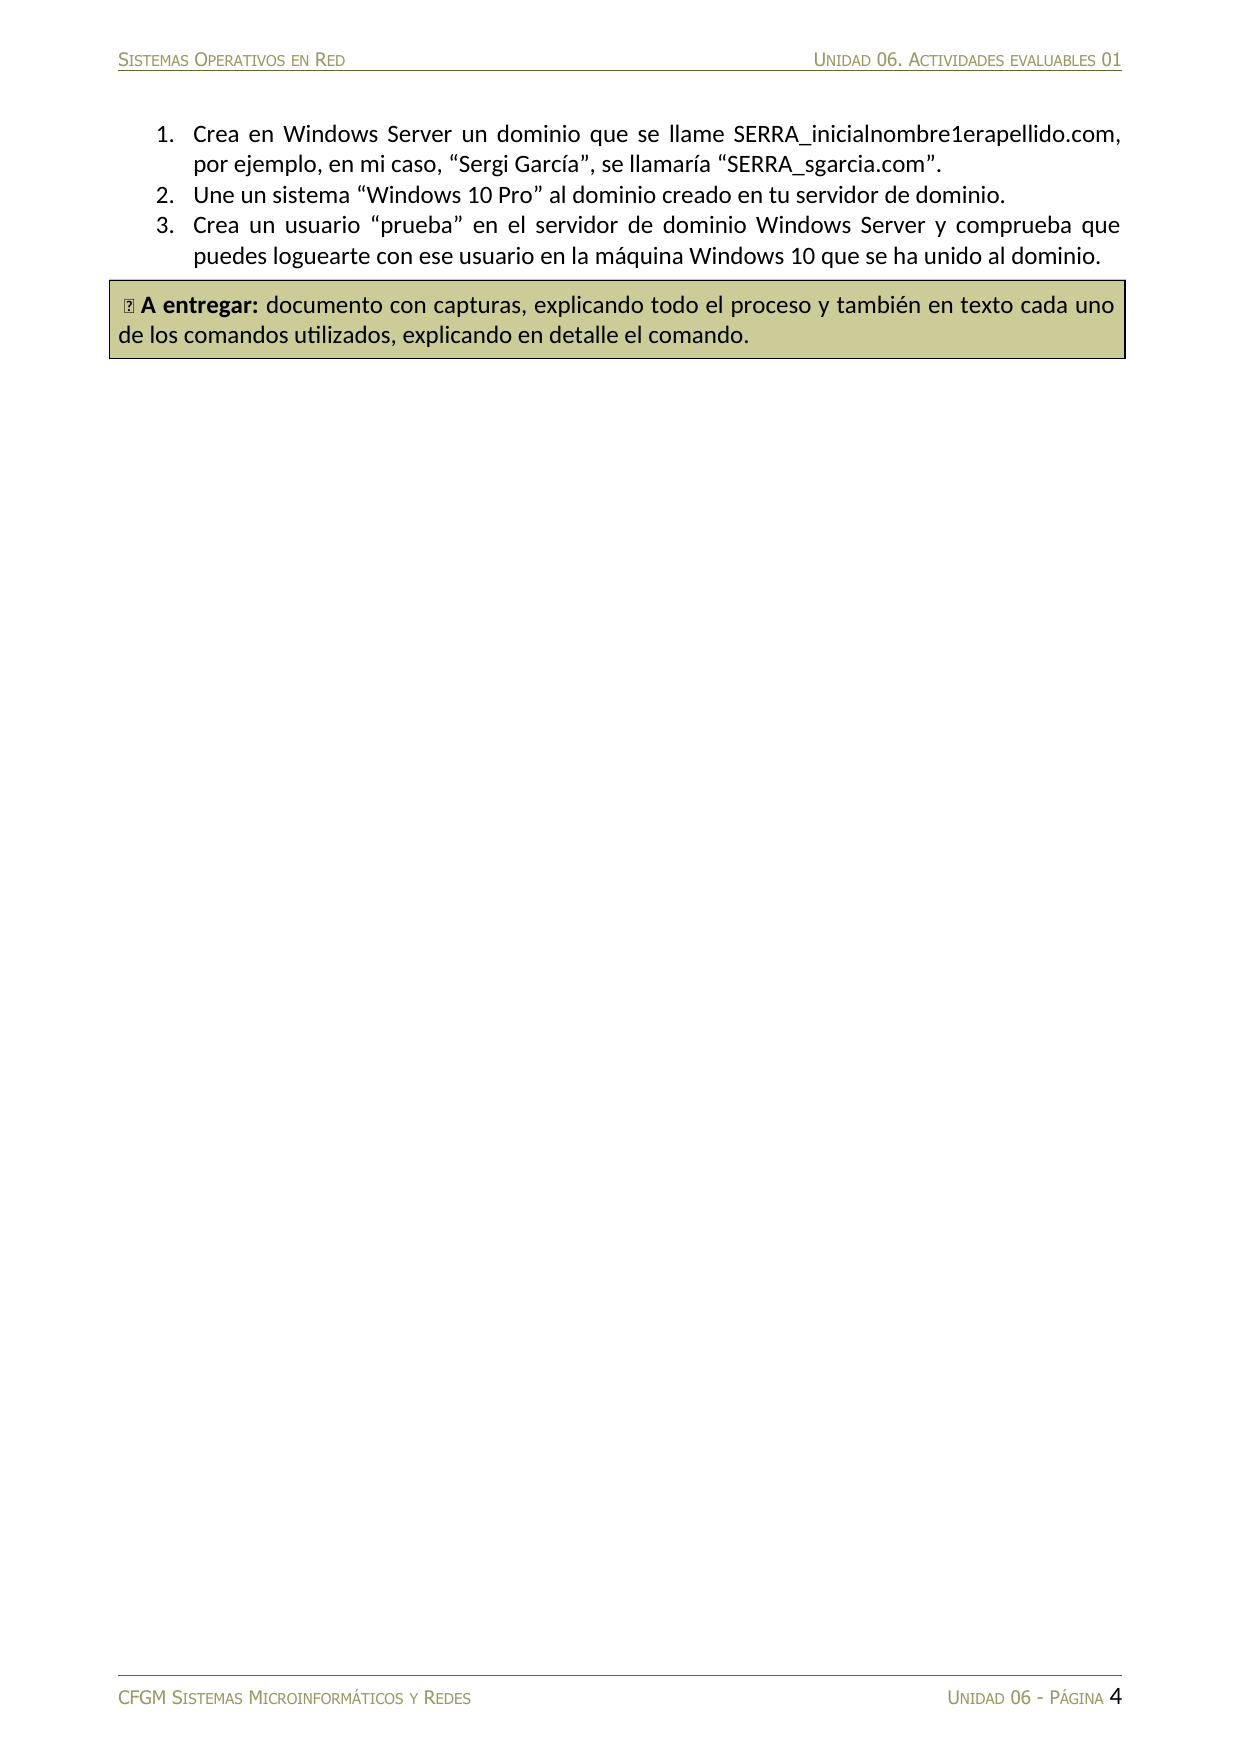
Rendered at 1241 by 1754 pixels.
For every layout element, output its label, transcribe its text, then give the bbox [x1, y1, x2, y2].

text 📕 A entregar: documento con capturas, explicando todo el proceso y también en texto cada uno de los comandos utilizados, explicando en detalle el comando. [110, 281, 1124, 358]
list Une un sistema “Windows 10 Pro” al dominio creado en tu servidor de dominio. [156, 179, 1122, 209]
list Crea en Windows Server un dominio que se llame SERRA_inicialnombre1erapellido.com, por ejemplo, en mi caso, “Sergi García”, se llamaría “SERRA_sgarcia.com”. [156, 118, 1122, 179]
